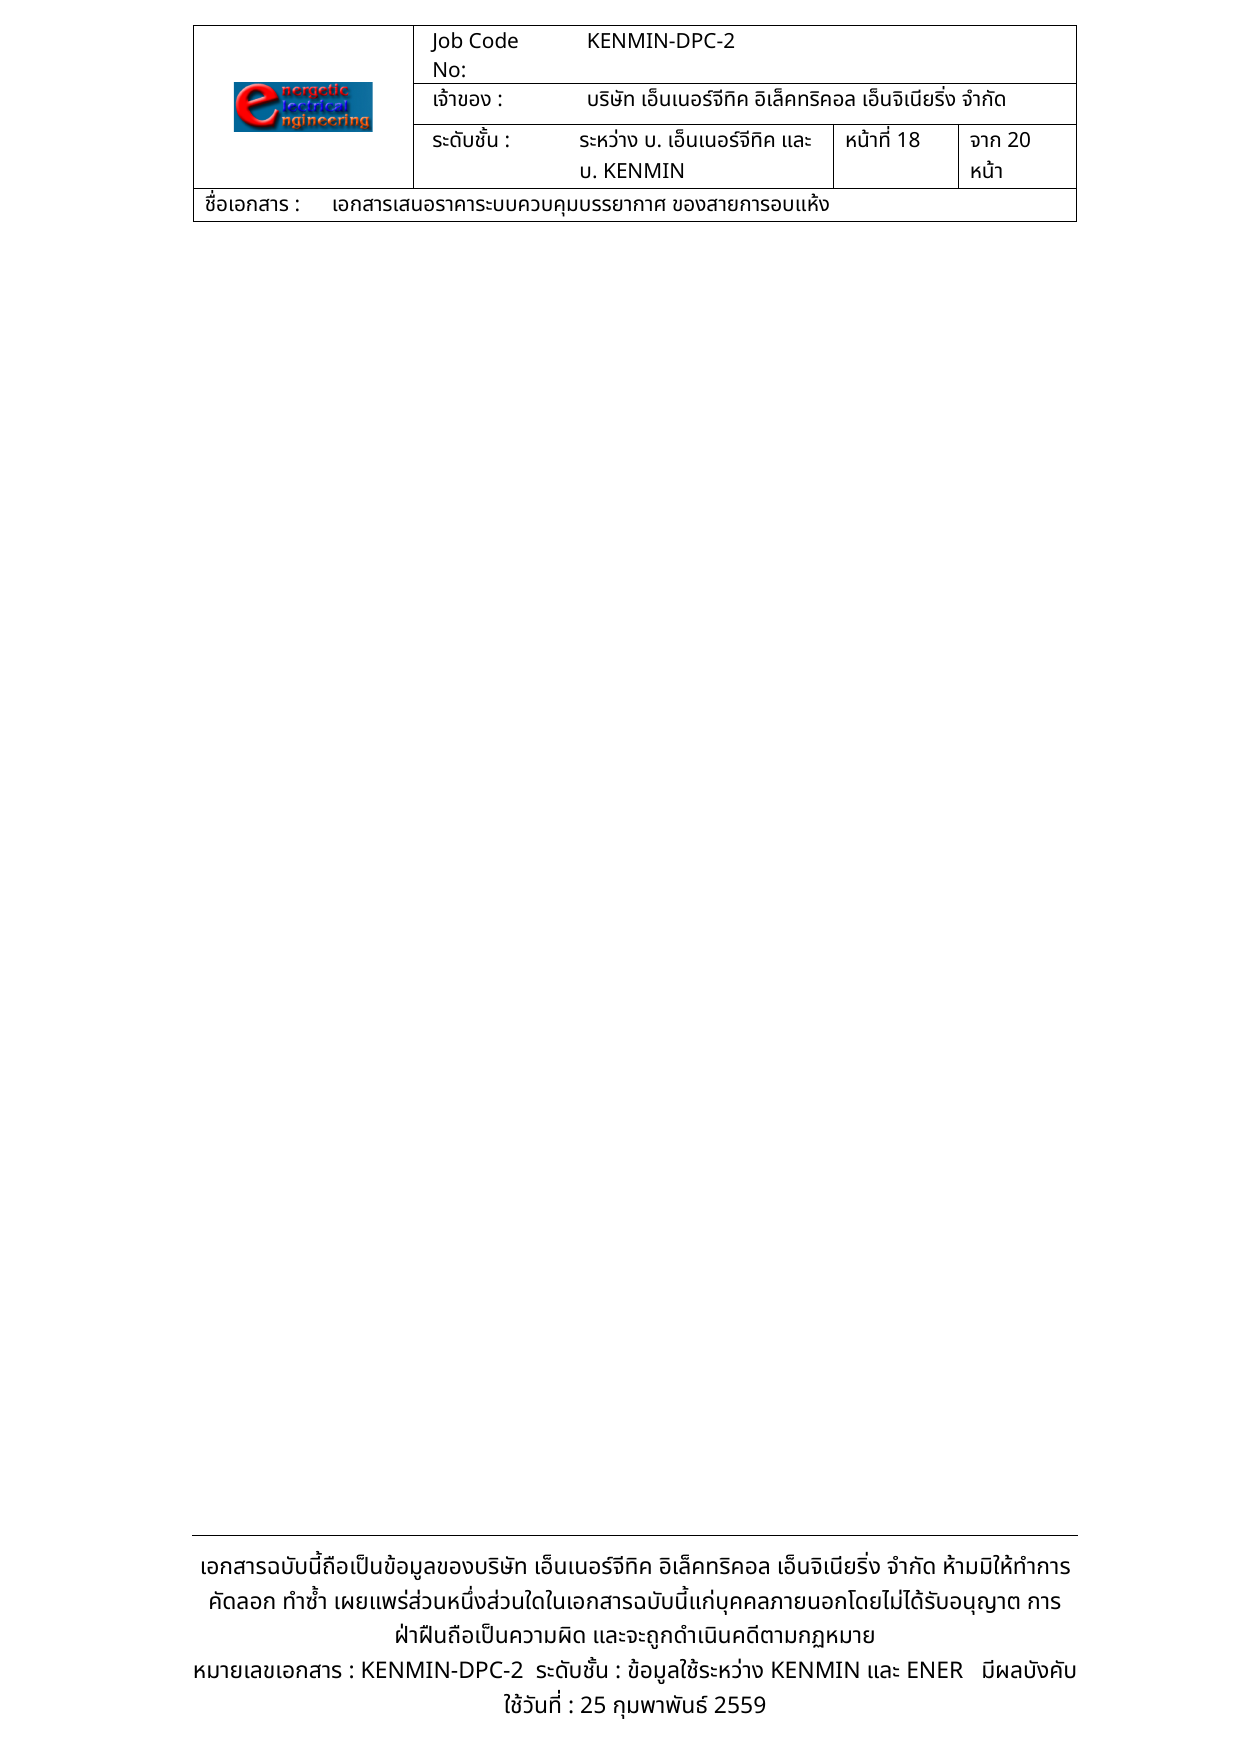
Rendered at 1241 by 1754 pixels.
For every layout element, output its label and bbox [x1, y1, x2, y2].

picture [284, 101, 296, 111]
picture [303, 84, 337, 98]
picture [332, 103, 342, 111]
picture [283, 117, 290, 125]
picture [283, 87, 290, 95]
picture [293, 117, 301, 128]
picture [340, 87, 347, 95]
picture [361, 82, 373, 132]
picture [236, 84, 278, 127]
picture [309, 117, 315, 125]
picture [297, 100, 323, 111]
picture [293, 87, 300, 95]
picture [328, 117, 336, 125]
picture [351, 117, 358, 125]
picture [319, 117, 326, 125]
picture [339, 114, 347, 125]
